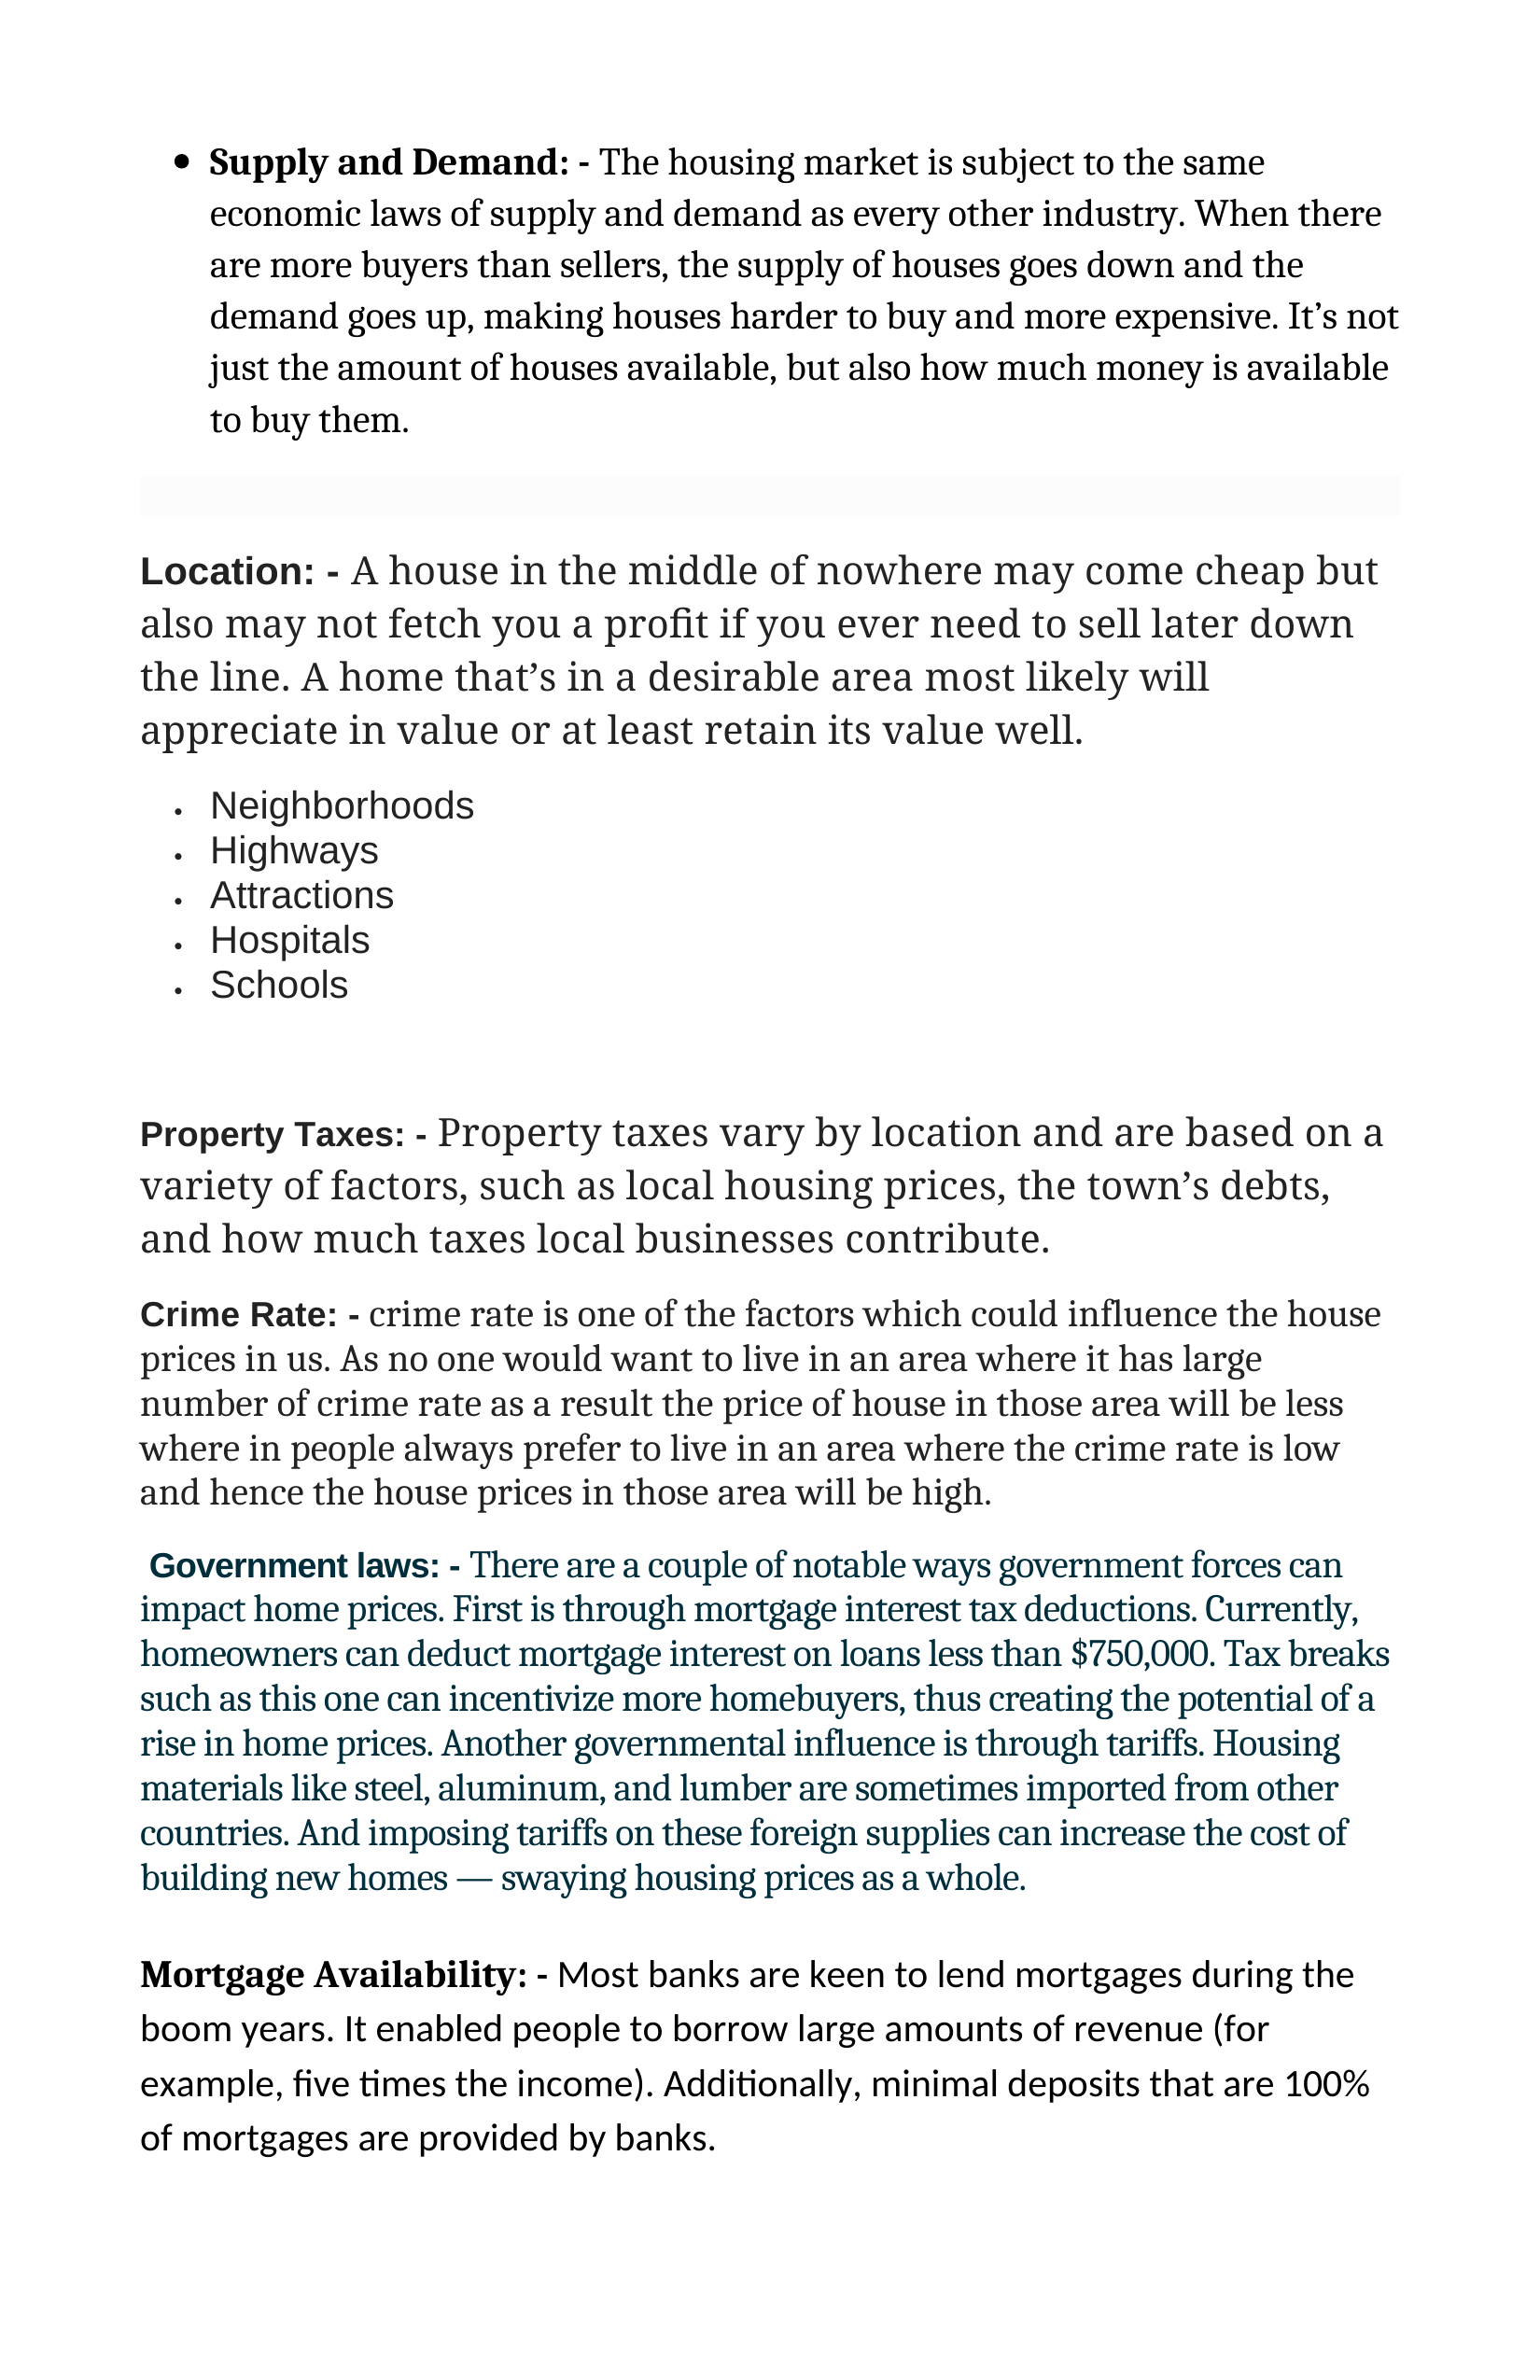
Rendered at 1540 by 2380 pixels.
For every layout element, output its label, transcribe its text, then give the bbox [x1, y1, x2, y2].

list Schools [175, 961, 1400, 1006]
subtitle Property Taxes: - Property taxes vary by location and are based on a variety of factors, such as local housing prices, the town’s debts, and how much taxes local businesses contribute. [140, 1105, 1400, 1264]
text Mortgage Availability: - Most banks are keen to lend mortgages during the boom years. It enabled people to borrow large amounts of revenue (for example, five times the income). Additionally, minimal deposits that are 100% of mortgages are provided by banks. [140, 1950, 1400, 2161]
text Location: - A house in the middle of nowhere may come cheap but also may not fetch you a profit if you ever need to sell later down the line. A home that’s in a desirable area most likely will appreciate in value or at least retain its value well. [140, 543, 1400, 755]
list Supply and Demand: - The housing market is subject to the same economic laws of supply and demand as every other industry. When there are more buyers than sellers, the supply of houses goes down and the demand goes up, making houses harder to buy and more expensive. It’s not just the amount of houses available, but also how much money is available to buy them. [175, 140, 1400, 441]
list Highways [175, 827, 1400, 872]
subtitle Government laws: - There are a couple of notable ways government forces can impact home prices. First is through mortgage interest tax deductions. Currently, homeowners can deduct mortgage interest on loans less than $750,000. Tax breaks such as this one can incentivize more homebuyers, thus creating the potential of a rise in home prices. Another governmental influence is through tariffs. Housing materials like steel, aluminum, and lumber are sometimes imported from other countries. And imposing tariffs on these foreign supplies can increase the cost of building new homes — swaying housing prices as a whole. [140, 1542, 1400, 1900]
list Attractions [175, 872, 1400, 917]
subtitle Crime Rate: - crime rate is one of the factors which could influence the house prices in us. As no one would want to live in an area where it has large number of crime rate as a result the price of house in those area will be less where in people always prefer to live in an area where the crime rate is low and hence the house prices in those area will be high. [140, 1292, 1400, 1515]
list Neighborhoods [175, 782, 1400, 827]
list Hospitals [175, 917, 1400, 961]
